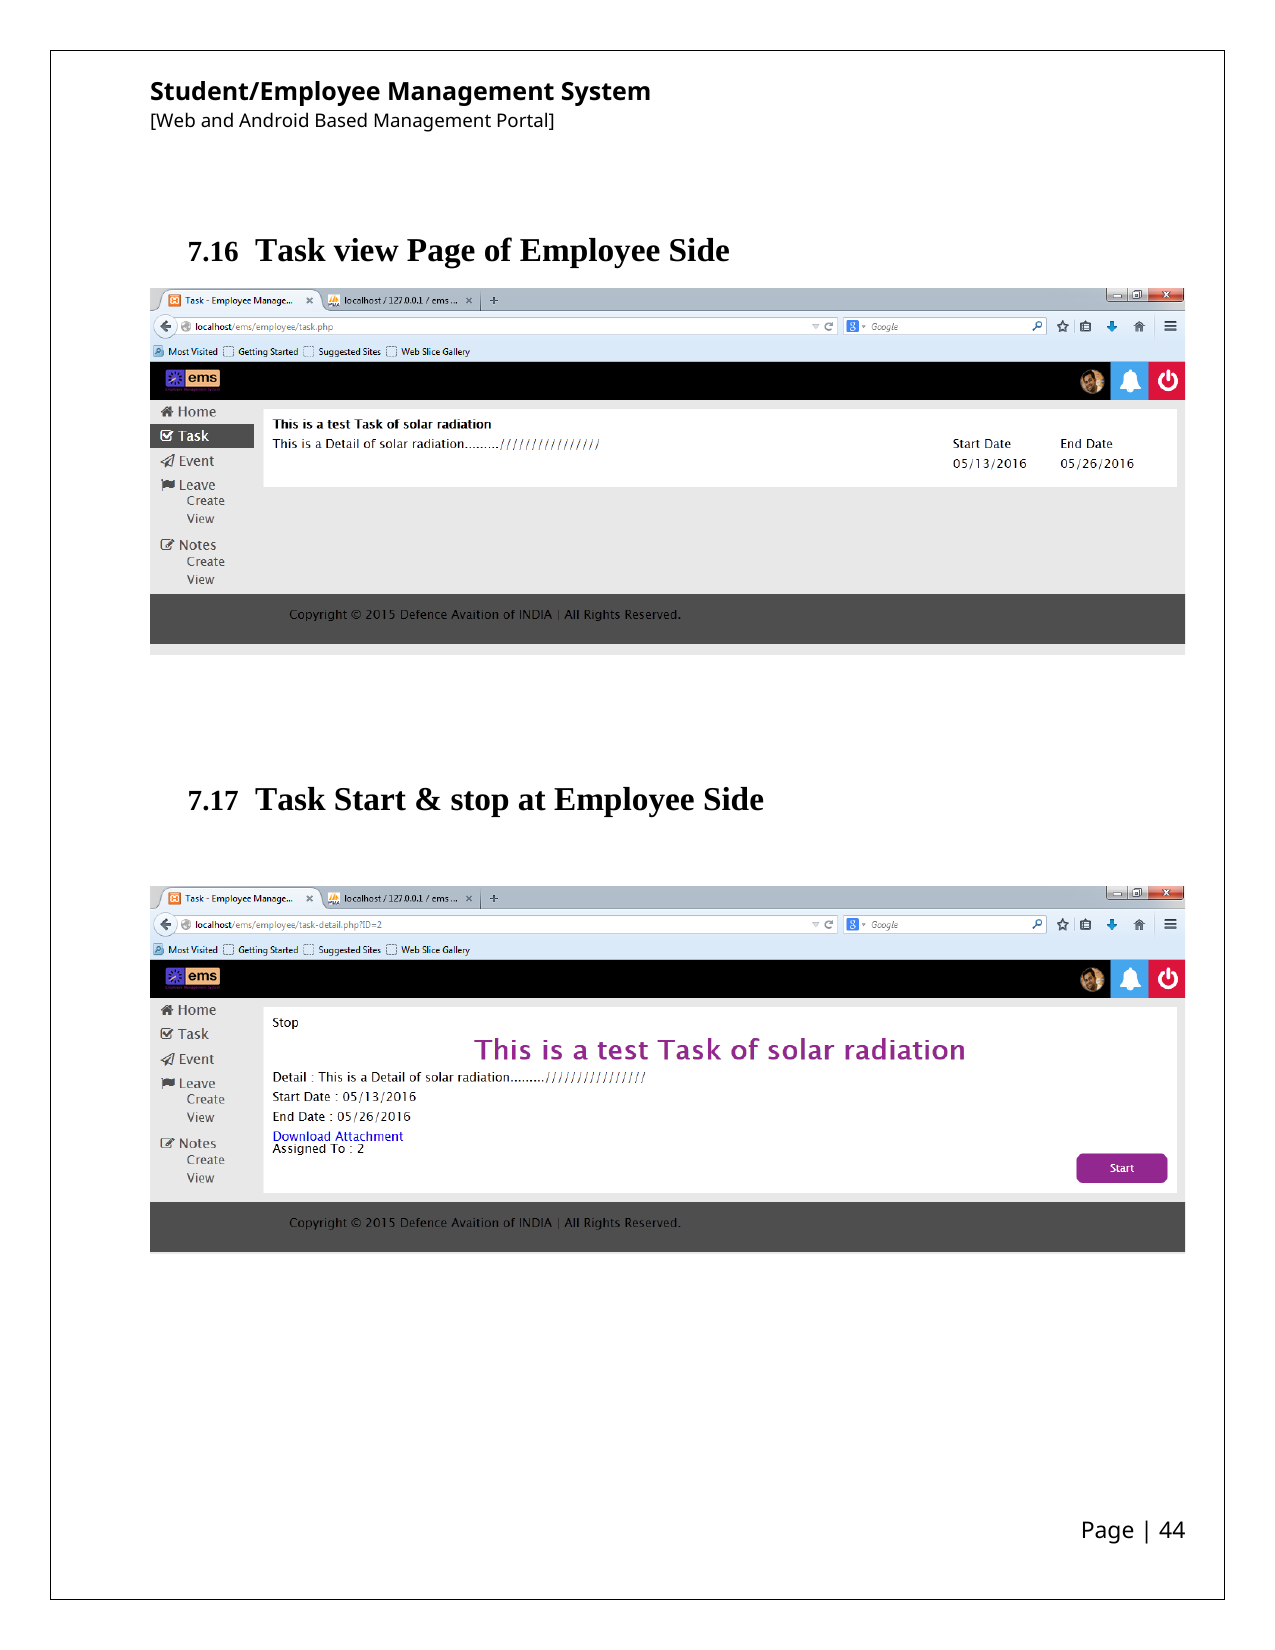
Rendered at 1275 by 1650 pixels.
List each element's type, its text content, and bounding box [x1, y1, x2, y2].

picture [150, 886, 1185, 1254]
list Task view Page of Employee Side [187, 230, 1185, 269]
list Task Start & stop at Employee Side [187, 779, 1185, 817]
picture [150, 288, 1185, 655]
